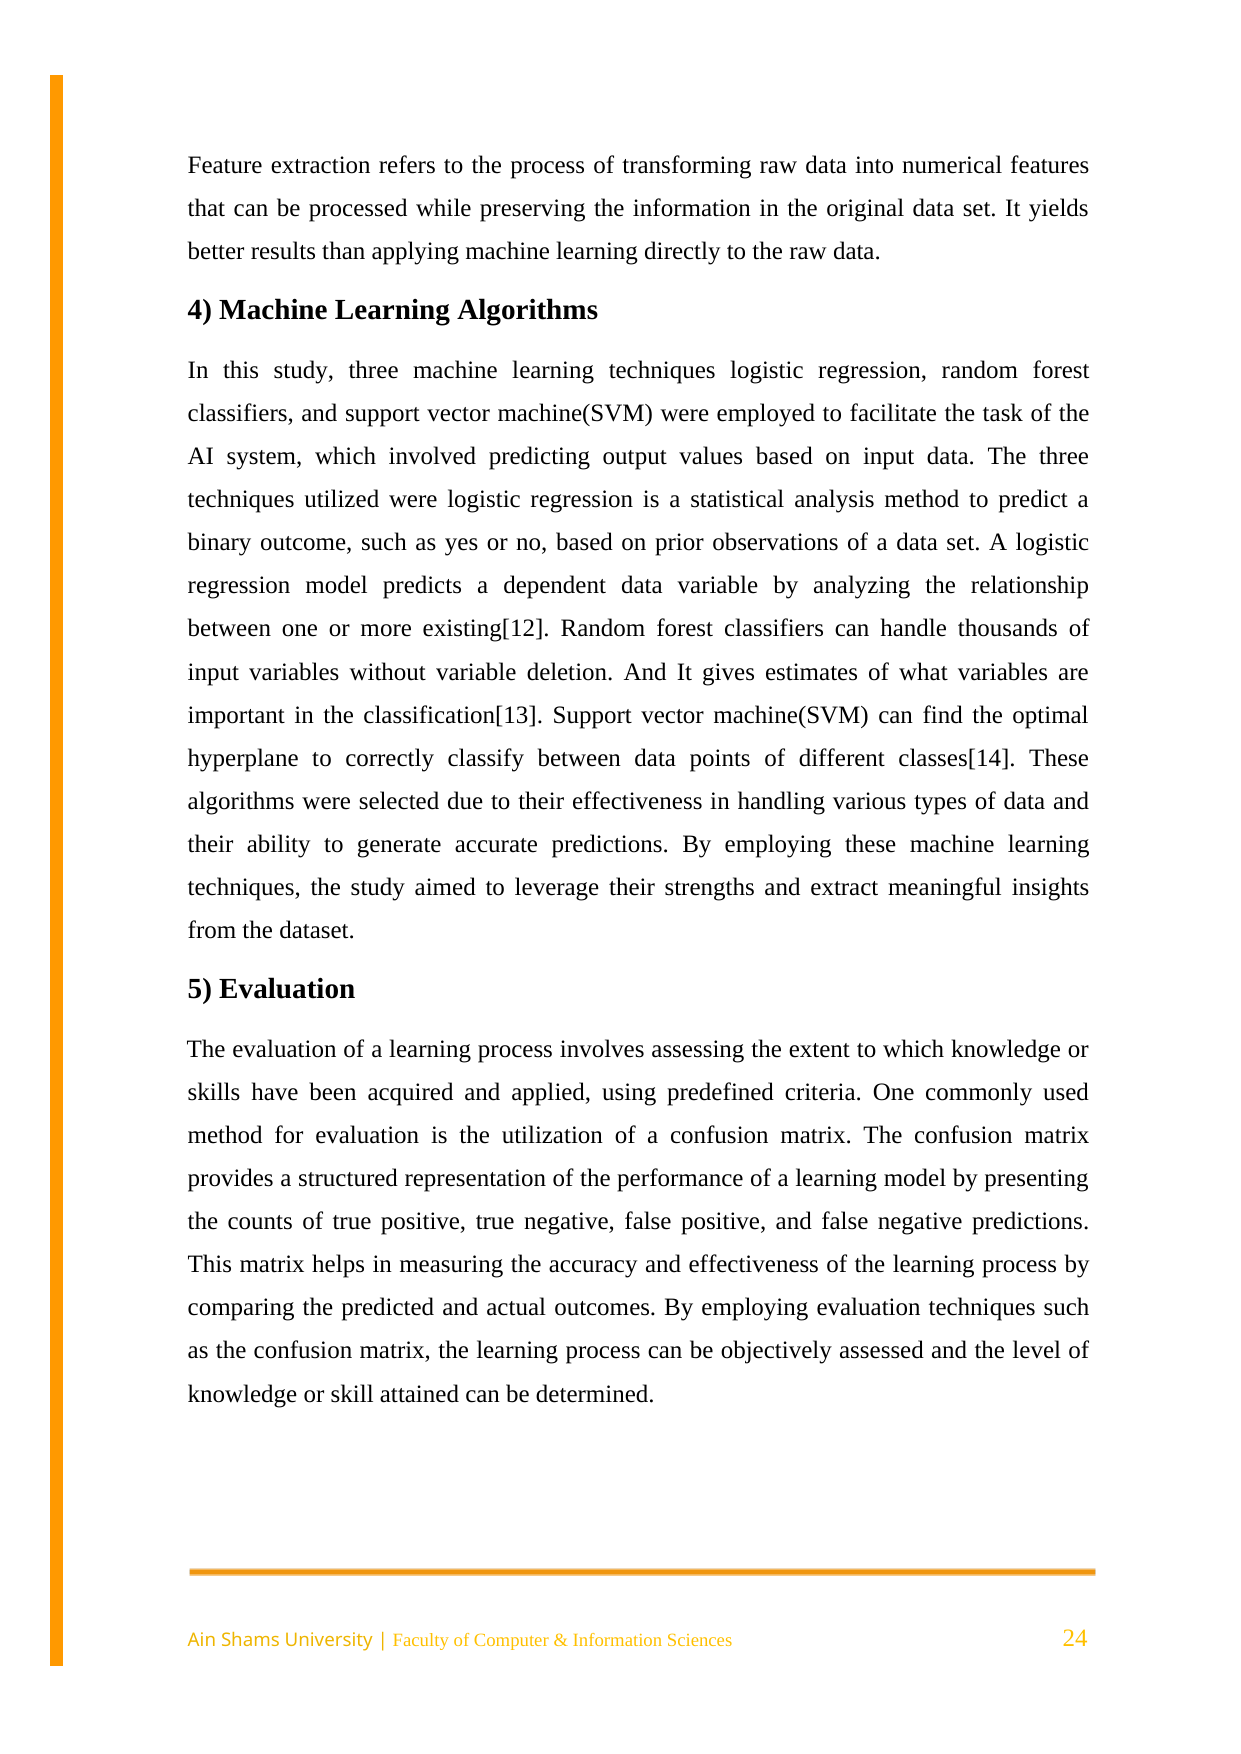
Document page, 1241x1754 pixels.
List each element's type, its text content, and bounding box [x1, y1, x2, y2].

text Feature extraction refers to the process of transforming raw data into numerical features that can be processed while preserving the information in the original data set. It yields better results than applying machine learning directly to the raw data. [187, 150, 1090, 265]
text In this study, three machine learning techniques logistic regression, random forest classifiers, and support vector machine(SVM) were employed to facilitate the task of the AI system, which involved predicting output values based on input data. The three techniques utilized were logistic regression is a statistical analysis method to predict a binary outcome, such as yes or no, based on prior observations of a data set. A logistic regression model predicts a dependent data variable by analyzing the relationship between one or more existing[12]. Random forest classifiers can handle thousands of input variables without variable deletion. And It gives estimates of what variables are important in the classification[13]. Support vector machine(SVM) can find the optimal hyperplane to correctly classify between data points of different classes[14]. These algorithms were selected due to their effectiveness in handling various types of data and their ability to generate accurate predictions. By employing these machine learning techniques, the study aimed to leverage their strengths and extract meaningful insights from the dataset. [187, 355, 1090, 944]
picture [187, 1567, 1100, 1576]
text The evaluation of a learning process involves assessing the extent to which knowledge or skills have been acquired and applied, using predefined criteria. One commonly used method for evaluation is the utilization of a confusion matrix. The confusion matrix provides a structured representation of the performance of a learning model by presenting the counts of true positive, true negative, false positive, and false negative predictions. This matrix helps in measuring the accuracy and effectiveness of the learning process by comparing the predicted and actual outcomes. By employing evaluation techniques such as the confusion matrix, the learning process can be objectively assessed and the level of knowledge or skill attained can be determined. [186, 1034, 1090, 1407]
text 5) Evaluation [187, 971, 1090, 1004]
text 4) Machine Learning Algorithms [187, 292, 1090, 325]
